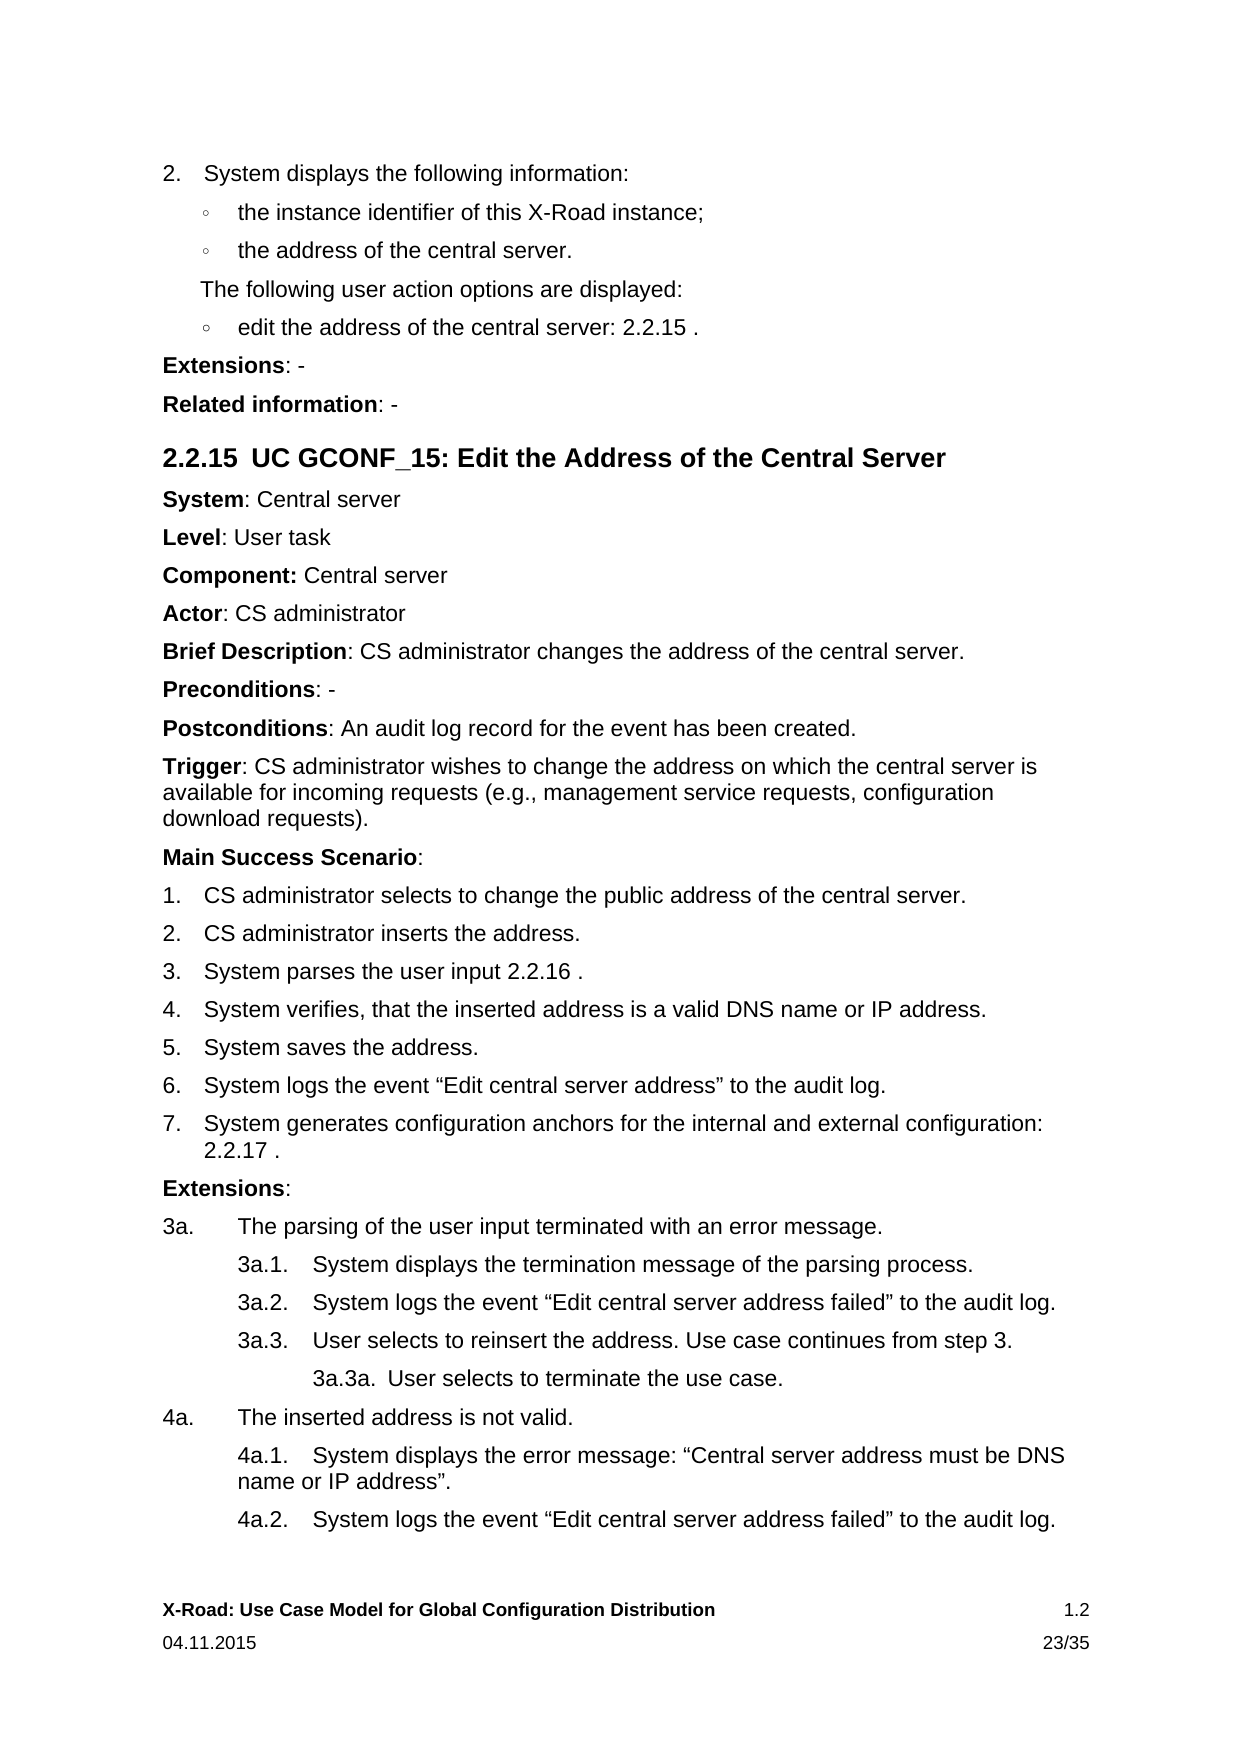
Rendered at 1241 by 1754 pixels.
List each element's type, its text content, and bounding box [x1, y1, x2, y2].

list System logs the event “Edit central server address” to the audit log. [162, 1072, 1093, 1098]
text System: Central server [162, 486, 1093, 512]
list the instance identifier of this X-Road instance; [200, 198, 1093, 225]
list CS administrator inserts the address. [162, 920, 1093, 946]
text Level: User task [162, 524, 1093, 550]
text Actor: CS administrator [162, 600, 1093, 626]
text Trigger: CS administrator wishes to change the address on which the central server is available for incoming requests (e.g., management service requests, configuration download requests). [162, 753, 1093, 832]
list System verifies, that the inserted address is a valid DNS name or IP address. [162, 996, 1093, 1022]
text 3a. The parsing of the user input terminated with an error message. [162, 1213, 1093, 1239]
text 3a.2. System logs the event “Edit central server address failed” to the audit log. [237, 1289, 1093, 1316]
text The following user action options are displayed: [200, 276, 1093, 302]
text Postconditions: An audit log record for the event has been created. [162, 714, 1093, 741]
list System generates configuration anchors for the internal and external configuration: 2.2.17. [162, 1110, 1093, 1163]
list System saves the address. [162, 1034, 1093, 1060]
text Component: Central server [162, 562, 1093, 588]
text Brief Description: CS administrator changes the address of the central server. [162, 638, 1093, 664]
text Extensions: [162, 1175, 1093, 1201]
list the address of the central server. [200, 237, 1093, 264]
text Preconditions: - [162, 676, 1093, 703]
text 4a.1. System displays the error message: “Central server address must be DNS name or IP address”. [237, 1442, 1093, 1494]
list System displays the following information: [162, 160, 1093, 187]
text 3a.3a. User selects to terminate the use case. [312, 1365, 1093, 1392]
text 4a. The inserted address is not valid. [162, 1403, 1093, 1430]
text 3a.3. User selects to reinsert the address. Use case continues from step 3. [237, 1327, 1093, 1354]
list edit the address of the central server: 2.2.15. [200, 314, 1093, 341]
list CS administrator selects to change the public address of the central server. [162, 882, 1093, 908]
text Main Success Scenario: [162, 843, 1093, 870]
text Related information: - [162, 391, 1093, 417]
list System parses the user input 2.2.16. [162, 958, 1093, 984]
subtitle UC GCONF_15: Edit the Address of the Central Server [162, 442, 1093, 473]
text 4a.2. System logs the event “Edit central server address failed” to the audit log. [237, 1506, 1093, 1532]
text Extensions: - [162, 352, 1093, 379]
text 3a.1. System displays the termination message of the parsing process. [237, 1251, 1093, 1277]
